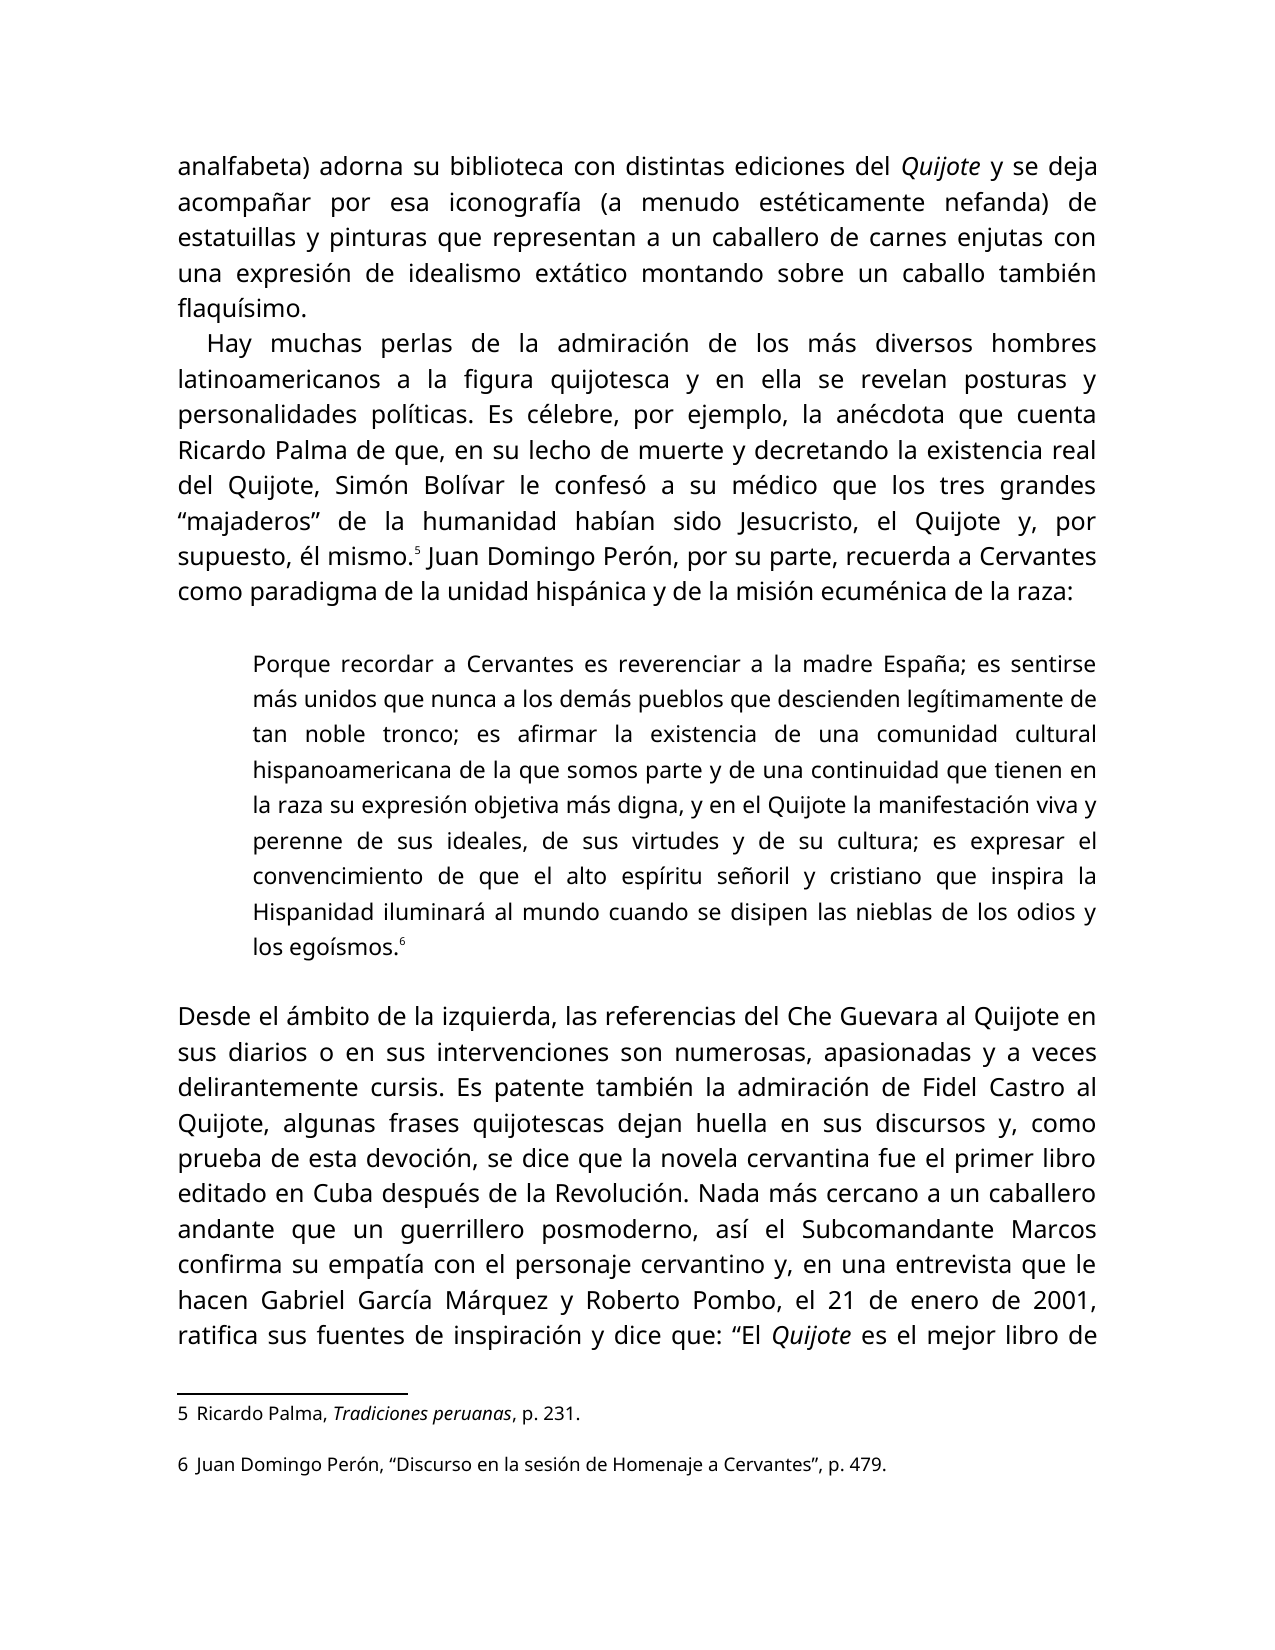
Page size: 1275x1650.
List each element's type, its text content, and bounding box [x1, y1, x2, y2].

text Porque recordar a Cervantes es reverenciar a la madre España; es sentirse más unidos que nunca a los demás pueblos que descienden legítimamente de tan noble tronco; es afirmar la existencia de una comunidad cultural hispanoamericana de la que somos parte y de una continuidad que tienen en la raza su expresión objetiva más digna, y en el Quijote la manifestación viva y perenne de sus ideales, de sus virtudes y de su cultura; es expresar el convencimiento de que el alto espíritu señoril y cristiano que inspira la Hispanidad iluminará al mundo cuando se disipen las nieblas de los odios y los egoísmos. [252, 643, 1098, 962]
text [177, 148, 1098, 325]
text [177, 998, 1098, 1352]
text Hay muchas perlas de la admiración de los más diversos hombres latinoamericanos a la figura quijotesca y en ella se revelan posturas y personalidades políticas. Es célebre, por ejemplo, la anécdota que cuenta Ricardo Palma de que, en su lecho de muerte y decretando la existencia real del Quijote, Simón Bolívar le confesó a su médico que los tres grandes “majaderos” de la humanidad habían sido Jesucristo, el Quijote y, por supuesto, él mismo. Juan Domingo Perón, por su parte, recuerda a Cervantes como paradigma de la unidad hispánica y de la misión ecuménica de la raza: [177, 325, 1098, 608]
